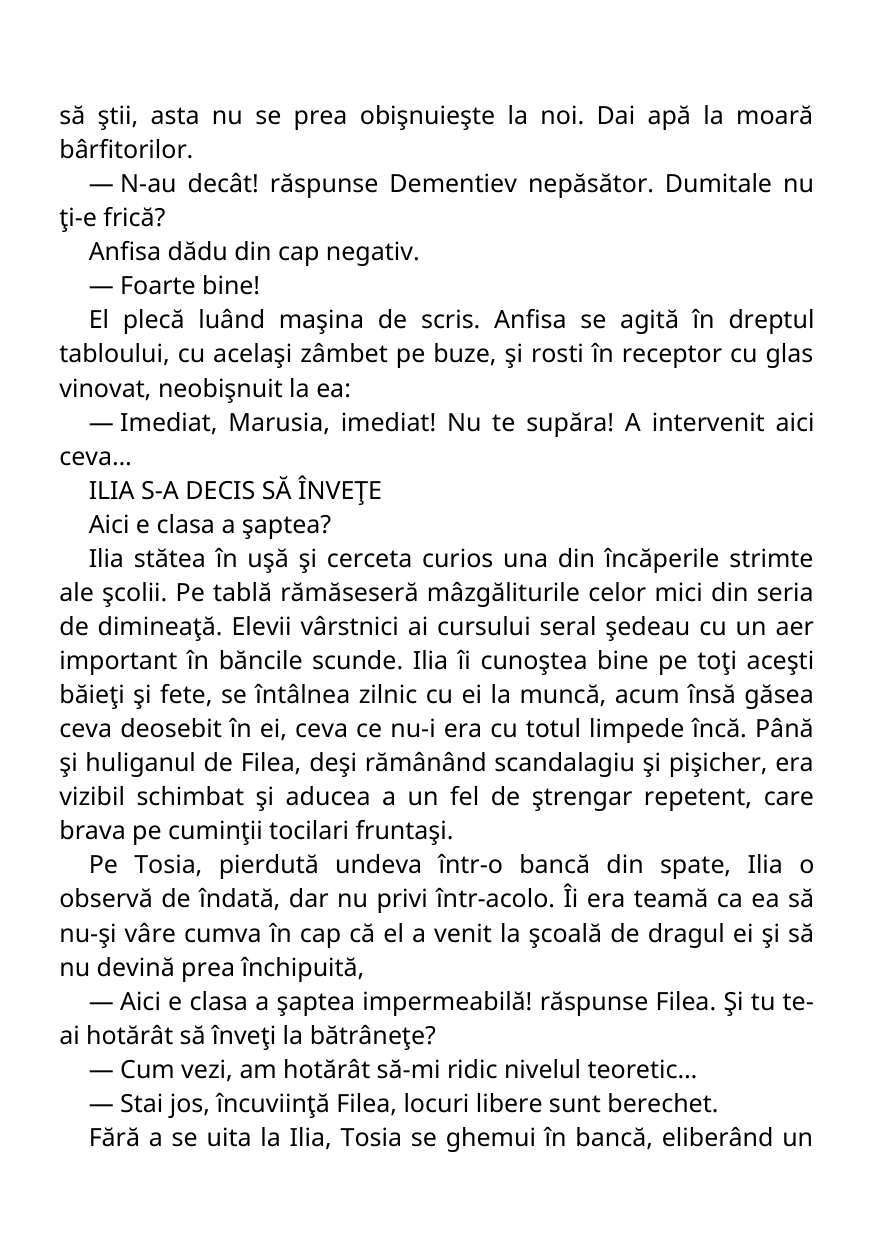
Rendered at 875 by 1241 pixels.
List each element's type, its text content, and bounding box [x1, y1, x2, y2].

text Anfisa dădu din cap negativ. [59, 234, 815, 268]
text — Aici e clasa a şaptea impermeabilă! răspunse Filea. Şi tu te-ai hotărât să înveţi la bătrâneţe? [59, 983, 815, 1051]
text — Stai jos, încuviinţă Filea, locuri libere sunt berechet. [59, 1086, 815, 1119]
text — Foarte bine! [59, 268, 815, 302]
text ILIA S-A DECIS SĂ ÎNVEŢE [59, 472, 815, 506]
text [59, 1119, 815, 1154]
text — Imediat, Marusia, imediat! Nu te supăra! A intervenit aici ceva… [59, 404, 815, 472]
text Aici e clasa a şaptea? [59, 506, 815, 541]
text Pe Tosia, pierdută undeva într-o bancă din spate, Ilia o observă de îndată, dar nu privi într-acolo. Îi era teamă ca ea să nu-şi vâre cumva în cap că el a venit la şcoală de dragul ei şi să nu devină prea închipuită, [59, 847, 815, 983]
text Ilia stătea în uşă şi cerceta curios una din încăperile strimte ale şcolii. Pe tablă rămăseseră mâzgăliturile celor mici din seria de dimineaţă. Elevii vârstnici ai cursului seral şedeau cu un aer important în băncile scunde. Ilia îi cunoştea bine pe toţi aceşti băieţi şi fete, se întâlnea zilnic cu ei la muncă, acum însă găsea ceva deosebit în ei, ceva ce nu-i era cu totul limpede încă. Până şi huliganul de Filea, deşi rămânând scandalagiu şi pişicher, era vizibil schimbat şi aducea a un fel de ştrengar repetent, care brava pe cuminţii tocilari fruntaşi. [59, 541, 815, 847]
text — N-au decât! răspunse Dementiev nepăsător. Dumitale nu ţi-e frică? [59, 166, 815, 234]
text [59, 98, 815, 166]
text El plecă luând maşina de scris. Anfisa se agită în dreptul tabloului, cu acelaşi zâmbet pe buze, şi rosti în receptor cu glas vinovat, neobişnuit la ea: [59, 302, 815, 404]
text — Cum vezi, am hotărât să-mi ridic nivelul teoretic… [59, 1051, 815, 1086]
